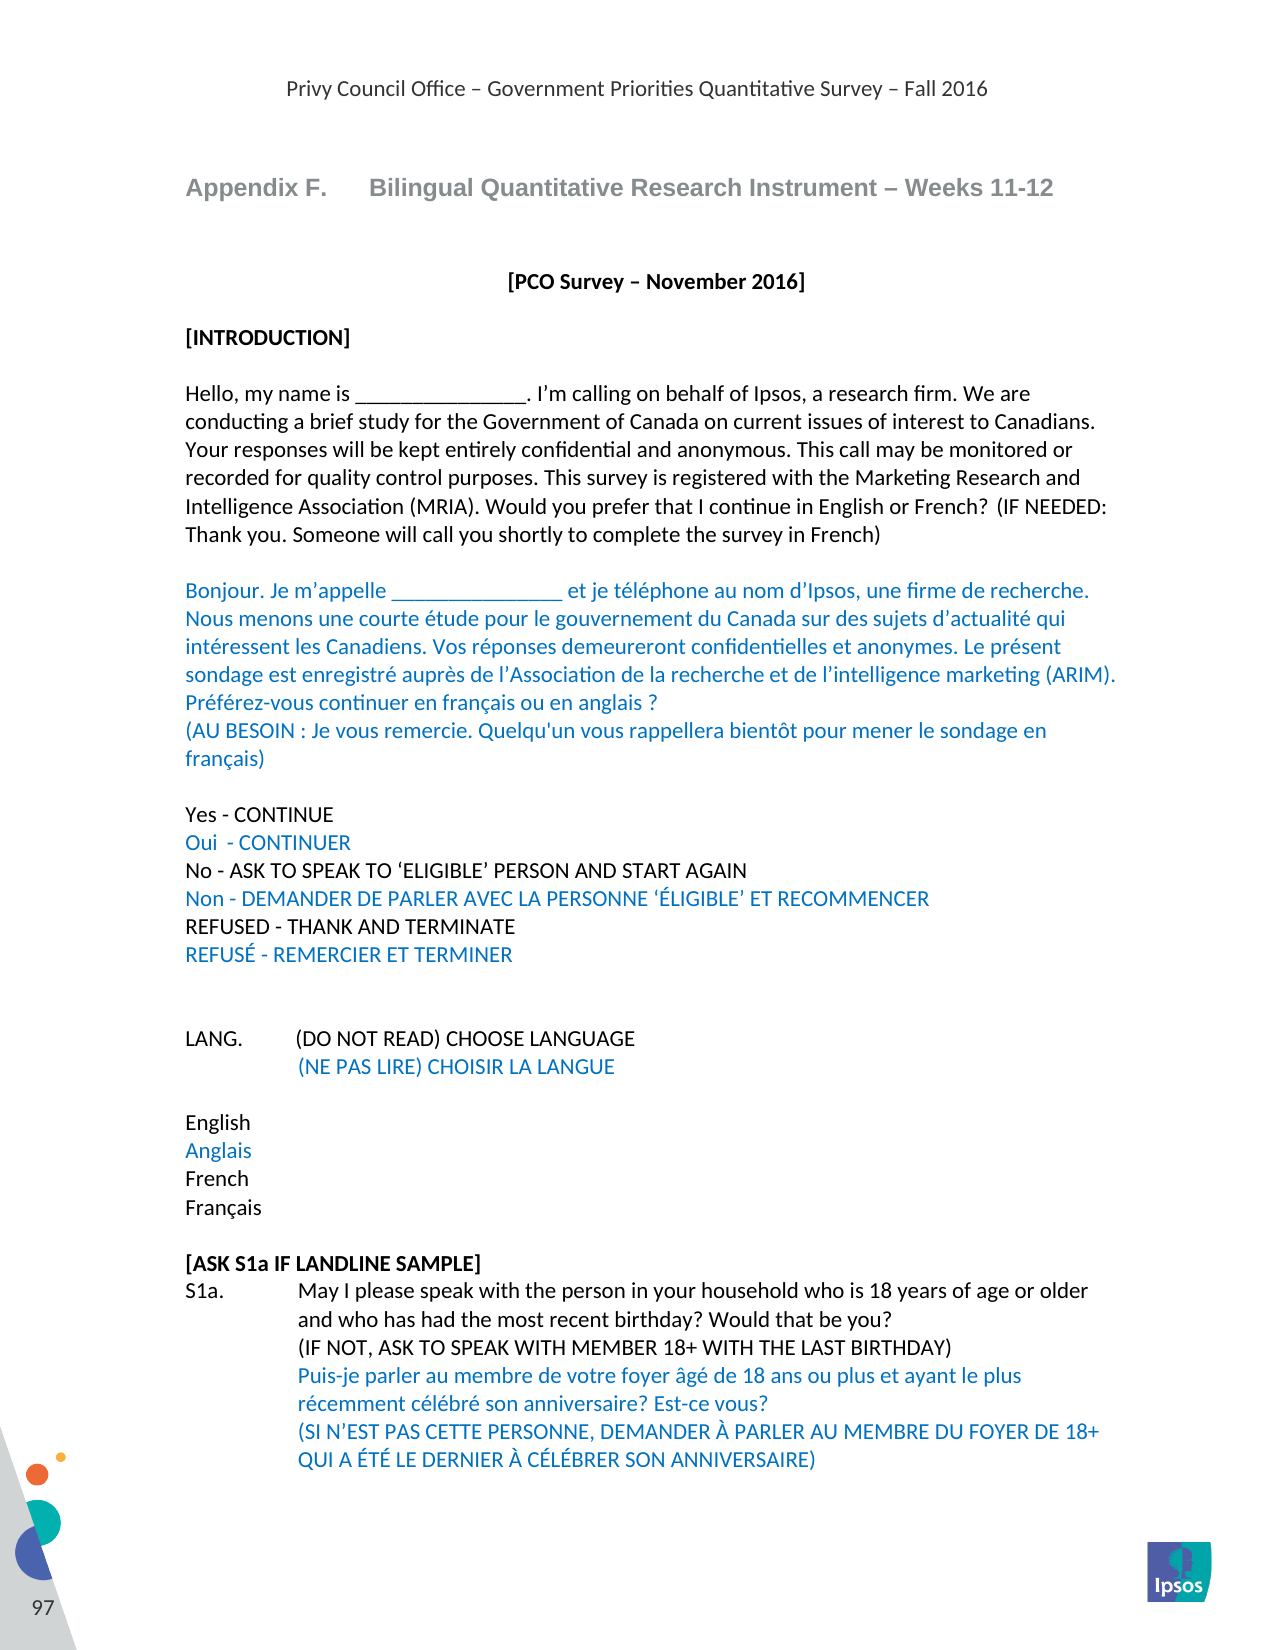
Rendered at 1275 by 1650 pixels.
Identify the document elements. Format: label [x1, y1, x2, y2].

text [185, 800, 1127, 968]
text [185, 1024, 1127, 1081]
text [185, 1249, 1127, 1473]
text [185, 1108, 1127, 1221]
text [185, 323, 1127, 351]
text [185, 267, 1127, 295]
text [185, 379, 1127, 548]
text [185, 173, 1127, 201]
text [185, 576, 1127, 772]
picture [0, 1421, 79, 1650]
picture [1143, 1542, 1213, 1602]
